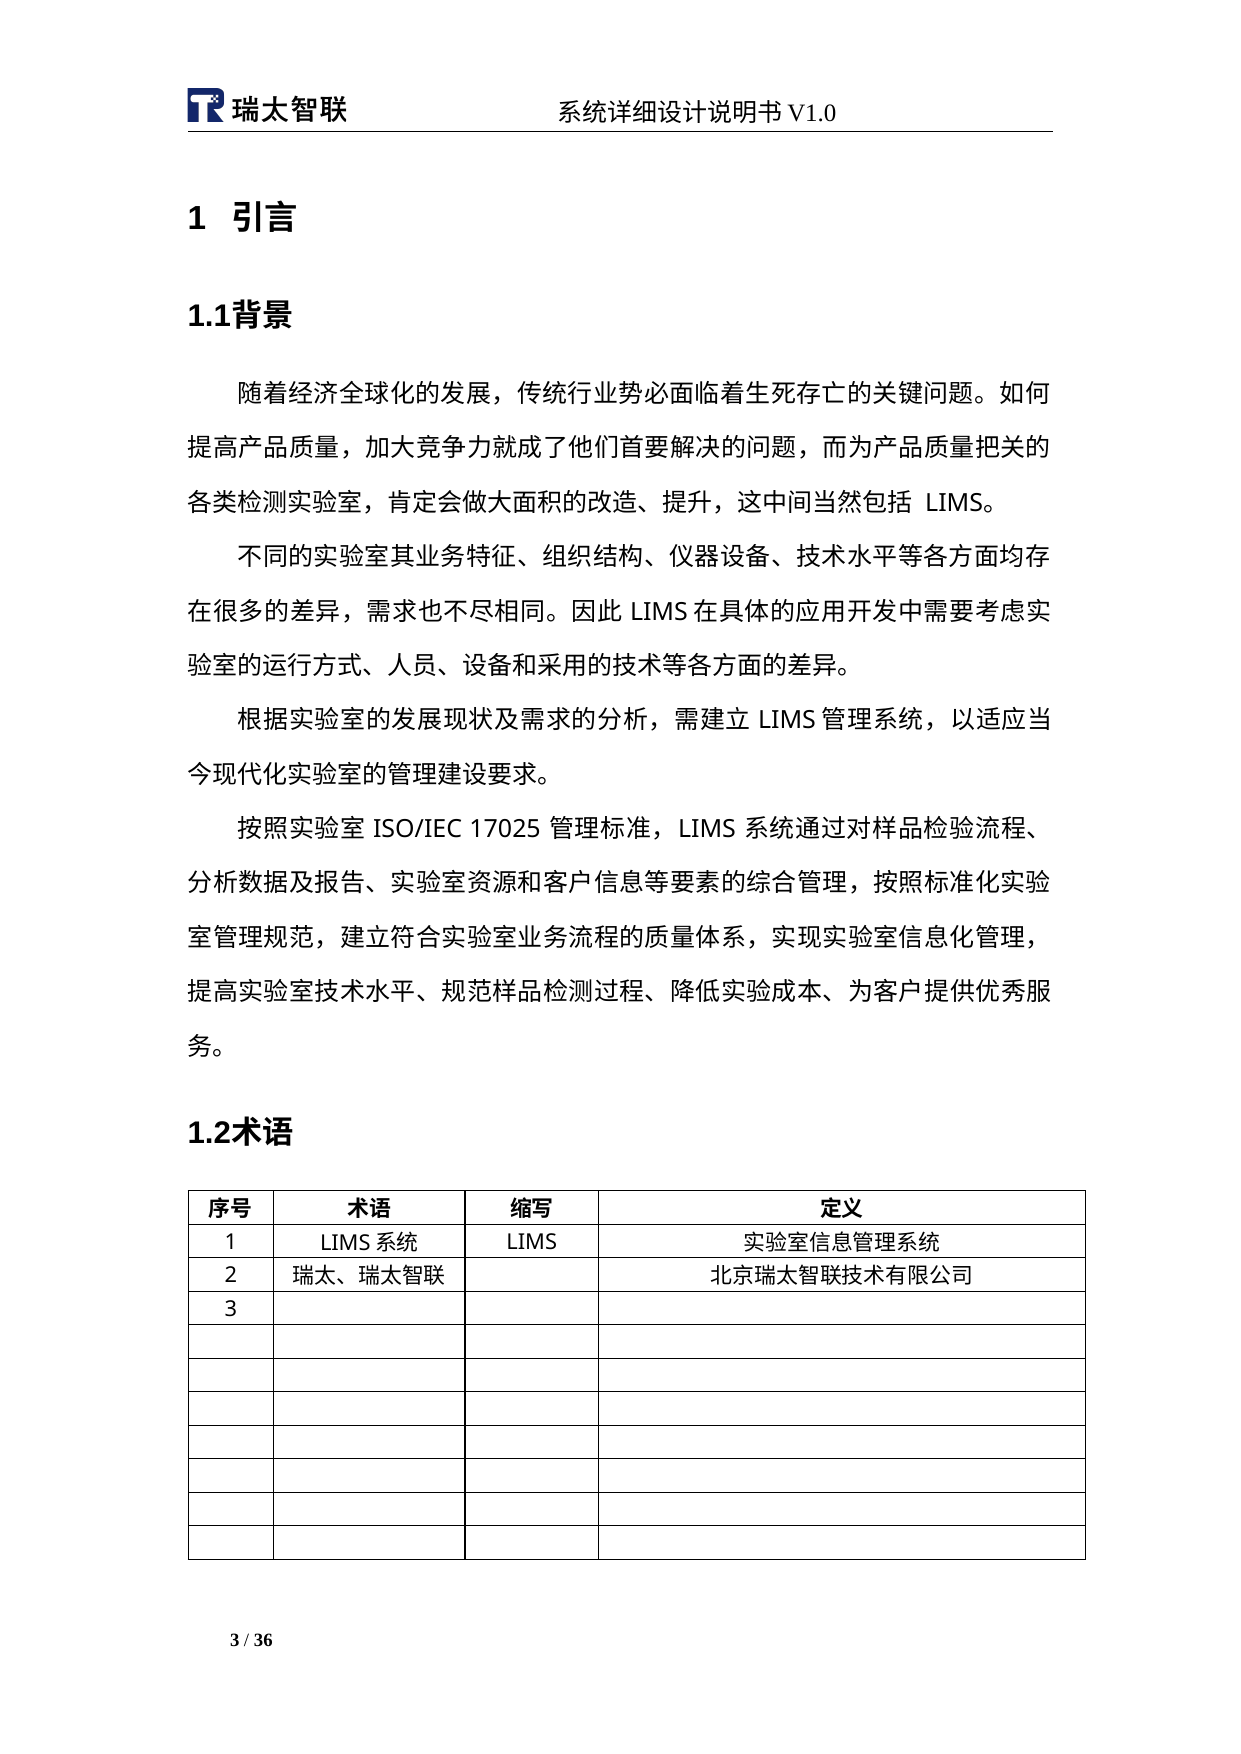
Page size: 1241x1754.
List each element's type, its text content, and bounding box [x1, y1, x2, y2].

table_cell 3 [189, 1292, 273, 1324]
table_cell [466, 1325, 598, 1358]
table_cell [189, 1426, 273, 1458]
table_cell [189, 1526, 273, 1559]
table_cell [189, 1459, 273, 1492]
table_cell 北京瑞太智联技术有限公司 [599, 1258, 1085, 1291]
table_cell [599, 1526, 1085, 1559]
table_cell [599, 1426, 1085, 1458]
table_cell [274, 1392, 464, 1425]
table_header 术语 [274, 1191, 464, 1223]
table_cell [274, 1493, 464, 1525]
table_cell 1 [189, 1225, 273, 1257]
table_cell [599, 1292, 1085, 1324]
table_cell [599, 1325, 1085, 1358]
table_cell [466, 1359, 598, 1391]
text 按照实验室 ISO/IEC 17025 管理标准，LIMS 系统通过对样品检验流程、分析数据及报告、实验室资源和客户信息等要素的综合管理，按照标准化实验室管理规范，建立符合实验室业务流程的质量体系，实现实验室信息化管理，提高实验室技术水平、规范样品检测过程、降低实验成本、为客户提供优秀服务。 [187, 808, 1053, 1062]
text 不同的实验室其业务特征、组织结构、仪器设备、技术水平等各方面均存在很多的差异，需求也不尽相同。因此LIMS在具体的应用开发中需要考虑实验室的运行方式、人员、设备和采用的技术等各方面的差异。 [187, 537, 1053, 682]
table_cell [189, 1392, 273, 1425]
subtitle 背景 [187, 281, 1053, 346]
table_cell [274, 1325, 464, 1358]
table_cell [599, 1392, 1085, 1425]
table_cell [274, 1292, 464, 1324]
table_cell [466, 1426, 598, 1458]
table_cell LIMS系统 [274, 1225, 464, 1257]
table_cell [189, 1359, 273, 1391]
table_cell 瑞太、瑞太智联 [274, 1258, 464, 1291]
table_cell [274, 1426, 464, 1458]
table_cell [274, 1526, 464, 1559]
table_cell [466, 1258, 598, 1291]
table_cell [189, 1493, 273, 1525]
table_cell [599, 1493, 1085, 1525]
table_cell [599, 1459, 1085, 1492]
table_cell [466, 1459, 598, 1492]
table_cell LIMS [466, 1225, 598, 1257]
subtitle 引言 [187, 183, 1053, 248]
table_cell [189, 1325, 273, 1358]
table_cell [466, 1526, 598, 1559]
table_cell 实验室信息管理系统 [599, 1225, 1085, 1257]
table_cell [599, 1359, 1085, 1391]
table_cell [274, 1459, 464, 1492]
picture [187, 88, 347, 122]
table_cell [274, 1359, 464, 1391]
table_cell [466, 1493, 598, 1525]
text 随着经济全球化的发展，传统行业势必面临着生死存亡的关键问题。如何提高产品质量，加大竞争力就成了他们首要解决的问题，而为产品质量把关的各类检测实验室，肯定会做大面积的改造、提升，这中间当然包括 LIMS。 [187, 373, 1053, 518]
table_cell [466, 1392, 598, 1425]
table_header 缩写 [466, 1191, 598, 1223]
table_cell 2 [189, 1258, 273, 1291]
table_cell [466, 1292, 598, 1324]
table_header 序号 [189, 1191, 273, 1223]
text 根据实验室的发展现状及需求的分析，需建立LIMS管理系统，以适应当今现代化实验室的管理建设要求。 [187, 700, 1053, 790]
table_header 定义 [599, 1191, 1085, 1223]
subtitle 术语 [187, 1097, 1053, 1162]
